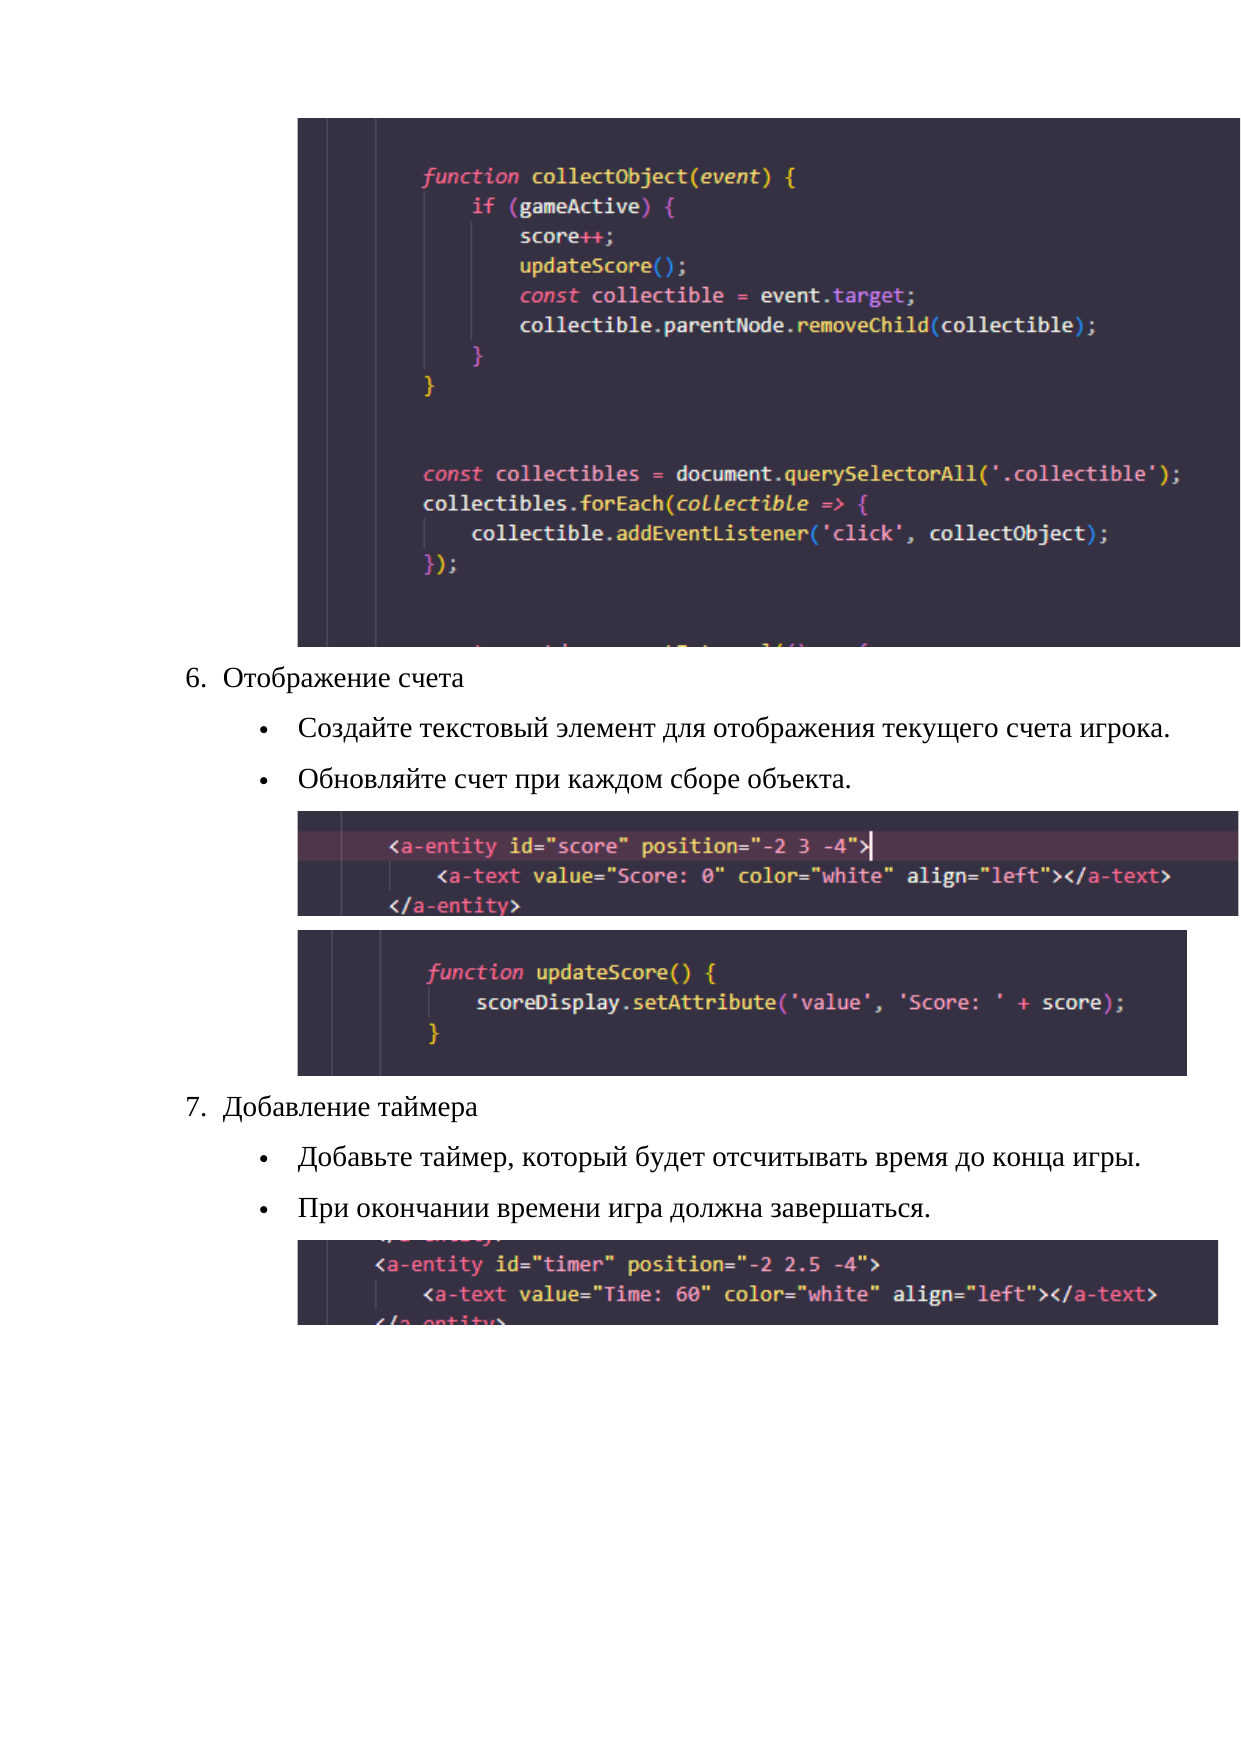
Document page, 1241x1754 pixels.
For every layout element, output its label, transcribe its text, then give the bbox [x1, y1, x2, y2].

picture [297, 930, 1187, 1076]
list Обновляйте счет при каждом сборе объекта. [260, 761, 1181, 794]
list Отображение счета [185, 660, 1181, 694]
list Добавление таймера [185, 1089, 1181, 1123]
list Создайте текстовый элемент для отображения текущего счета игрока. [260, 711, 1181, 744]
list При окончании времени игра должна завершаться. [260, 1190, 1181, 1223]
picture [297, 811, 1239, 916]
picture [297, 118, 1241, 647]
picture [297, 1240, 1219, 1325]
list Добавьте таймер, который будет отсчитывать время до конца игры. [260, 1139, 1181, 1173]
